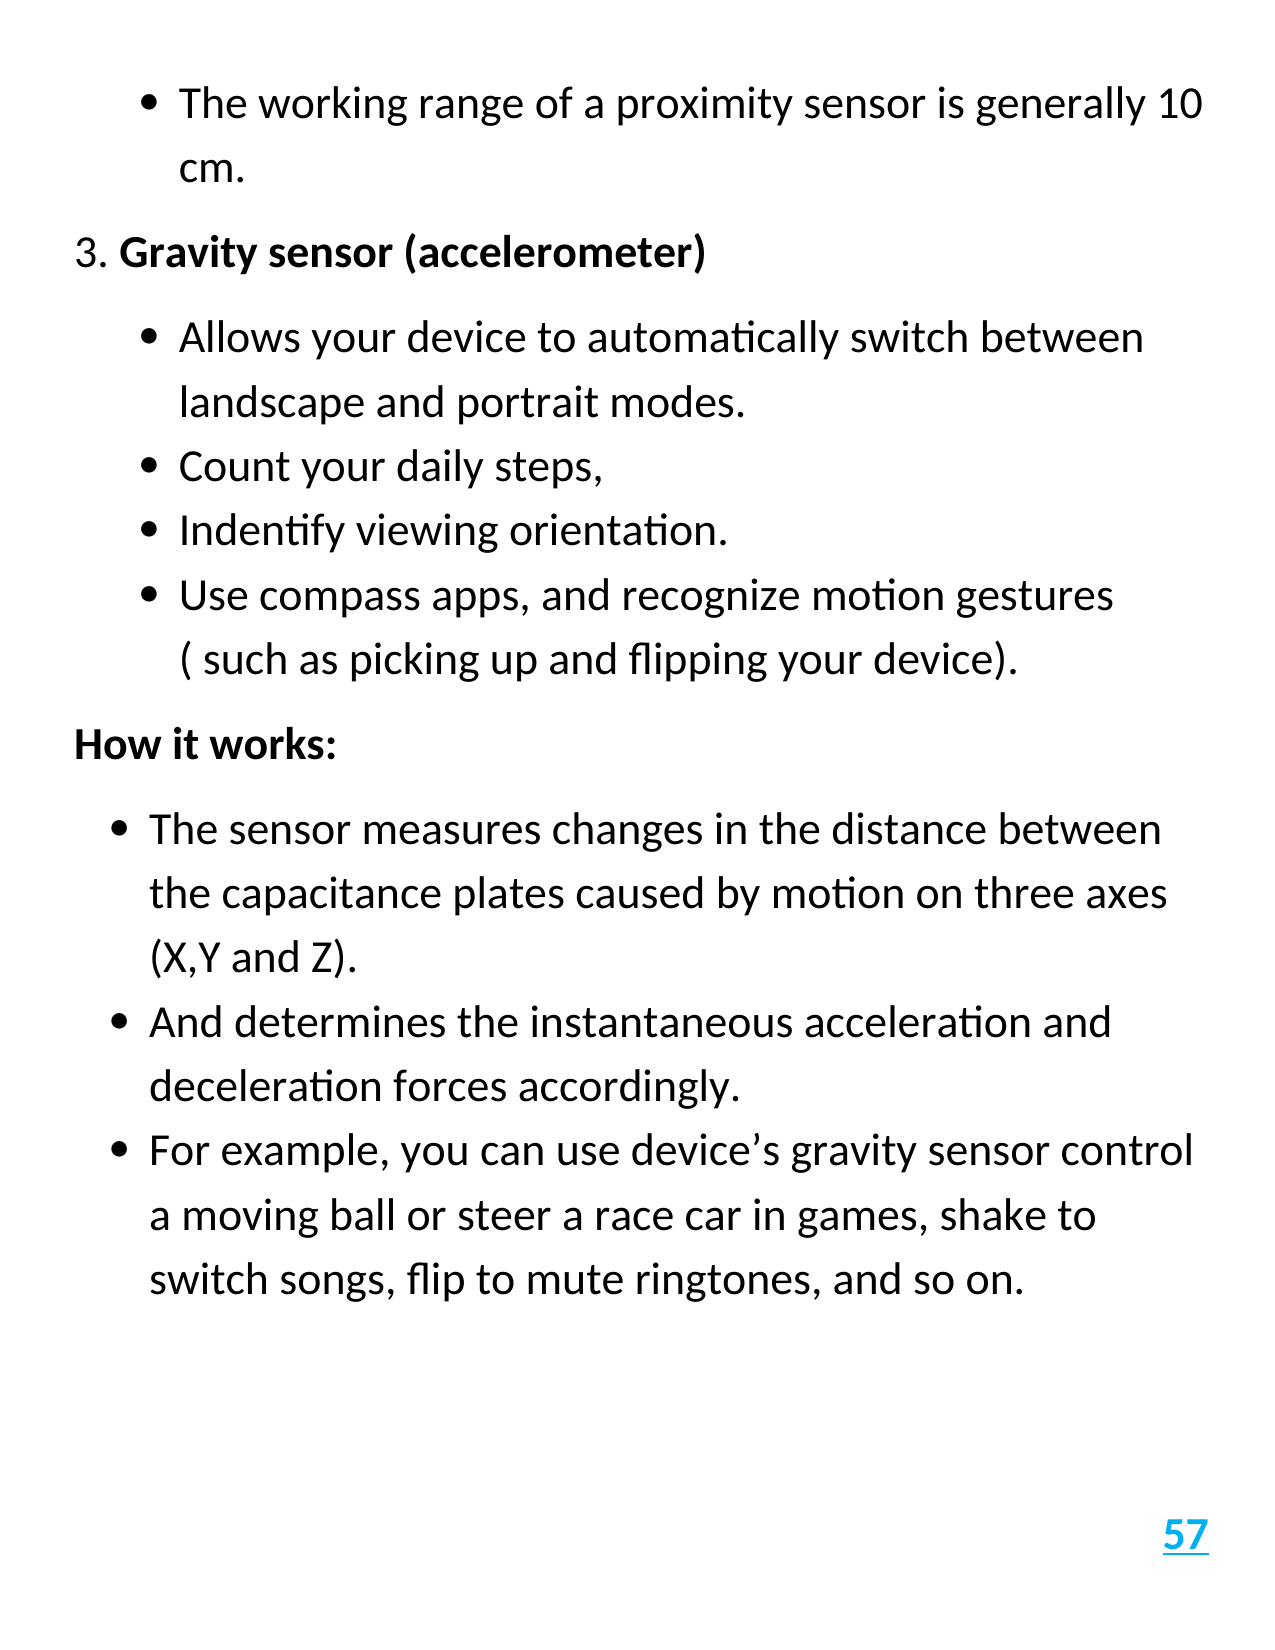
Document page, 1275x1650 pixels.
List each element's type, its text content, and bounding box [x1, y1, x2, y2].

text 3. Gravity sensor (accelerometer) [74, 223, 1211, 279]
list The sensor measures changes in the distance between the capacitance plates caused by motion on three axes (X,Y and Z). [111, 800, 1211, 984]
list Count your daily steps, [141, 437, 1211, 493]
list And determines the instantaneous acceleration and deceleration forces accordingly. [111, 993, 1211, 1113]
list Allows your device to automatically switch between landscape and portrait modes. [141, 308, 1211, 428]
list The working range of a proximity sensor is generally 10 cm. [141, 74, 1211, 194]
list For example, you can use device’s gravity sensor control a moving ball or steer a race car in games, shake to switch songs, flip to mute ringtones, and so on. [111, 1121, 1211, 1306]
list Indentify viewing orientation. [141, 501, 1211, 557]
text How it works: [74, 715, 1211, 771]
list Use compass apps, and recognize motion gestures ( such as picking up and flipping your device). [141, 565, 1211, 686]
text 57 [74, 1505, 1211, 1561]
